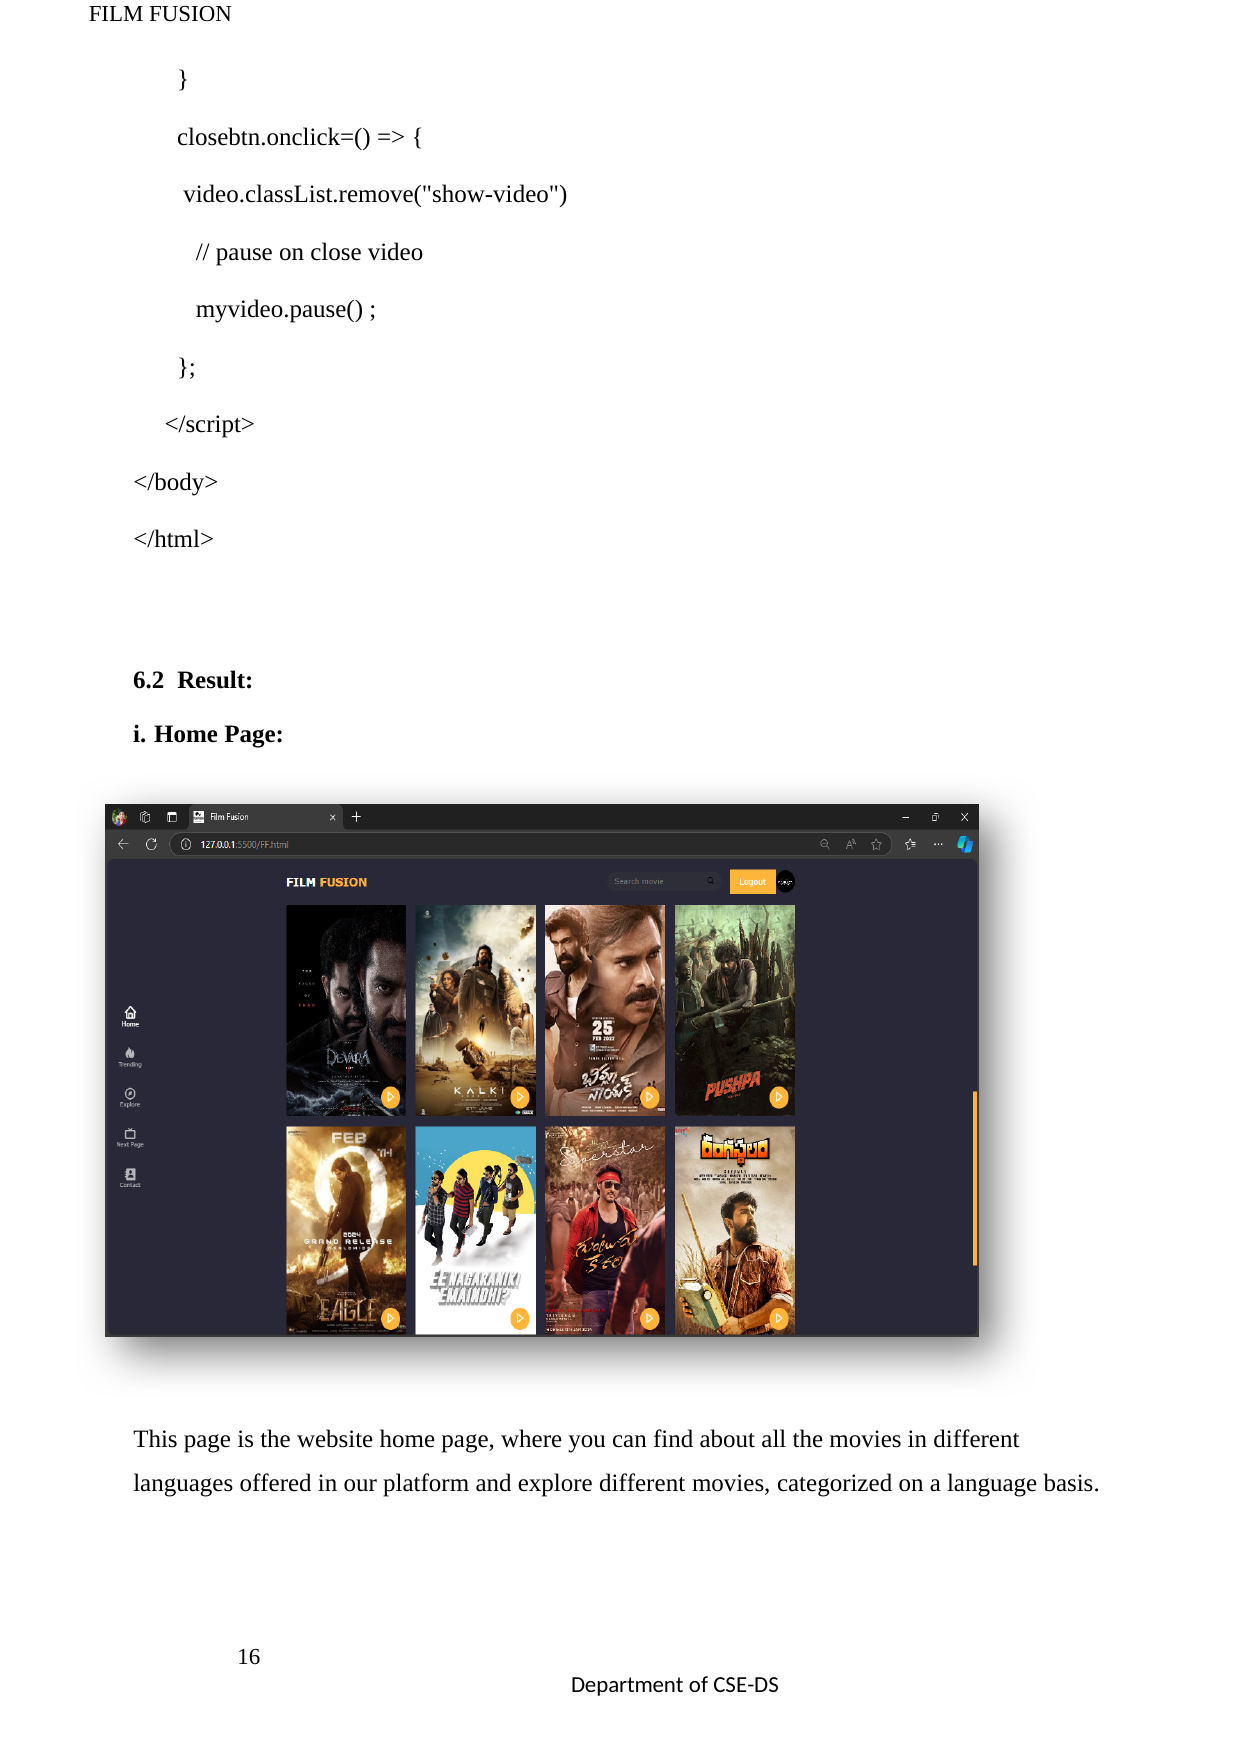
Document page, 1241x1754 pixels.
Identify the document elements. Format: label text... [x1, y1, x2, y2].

text This page is the website home page, where you can find about all the movies in different languages offered in our platform and explore different movies, categorized on a language basis. [133, 1424, 1103, 1496]
list Home Page: [133, 719, 1155, 747]
text closebtn.onclick=() => { [133, 122, 1155, 151]
text } [133, 64, 1155, 93]
text }; [133, 352, 1155, 381]
text // pause on close video [133, 237, 1155, 266]
text video.classList.remove("show-video") [133, 179, 1155, 208]
text myvideo.pause() ; [133, 294, 1155, 323]
text </html> [133, 524, 1155, 553]
picture [105, 804, 979, 1337]
text </body> [133, 467, 1155, 496]
text </script> [133, 409, 1155, 438]
subtitle Result: [133, 665, 1155, 694]
